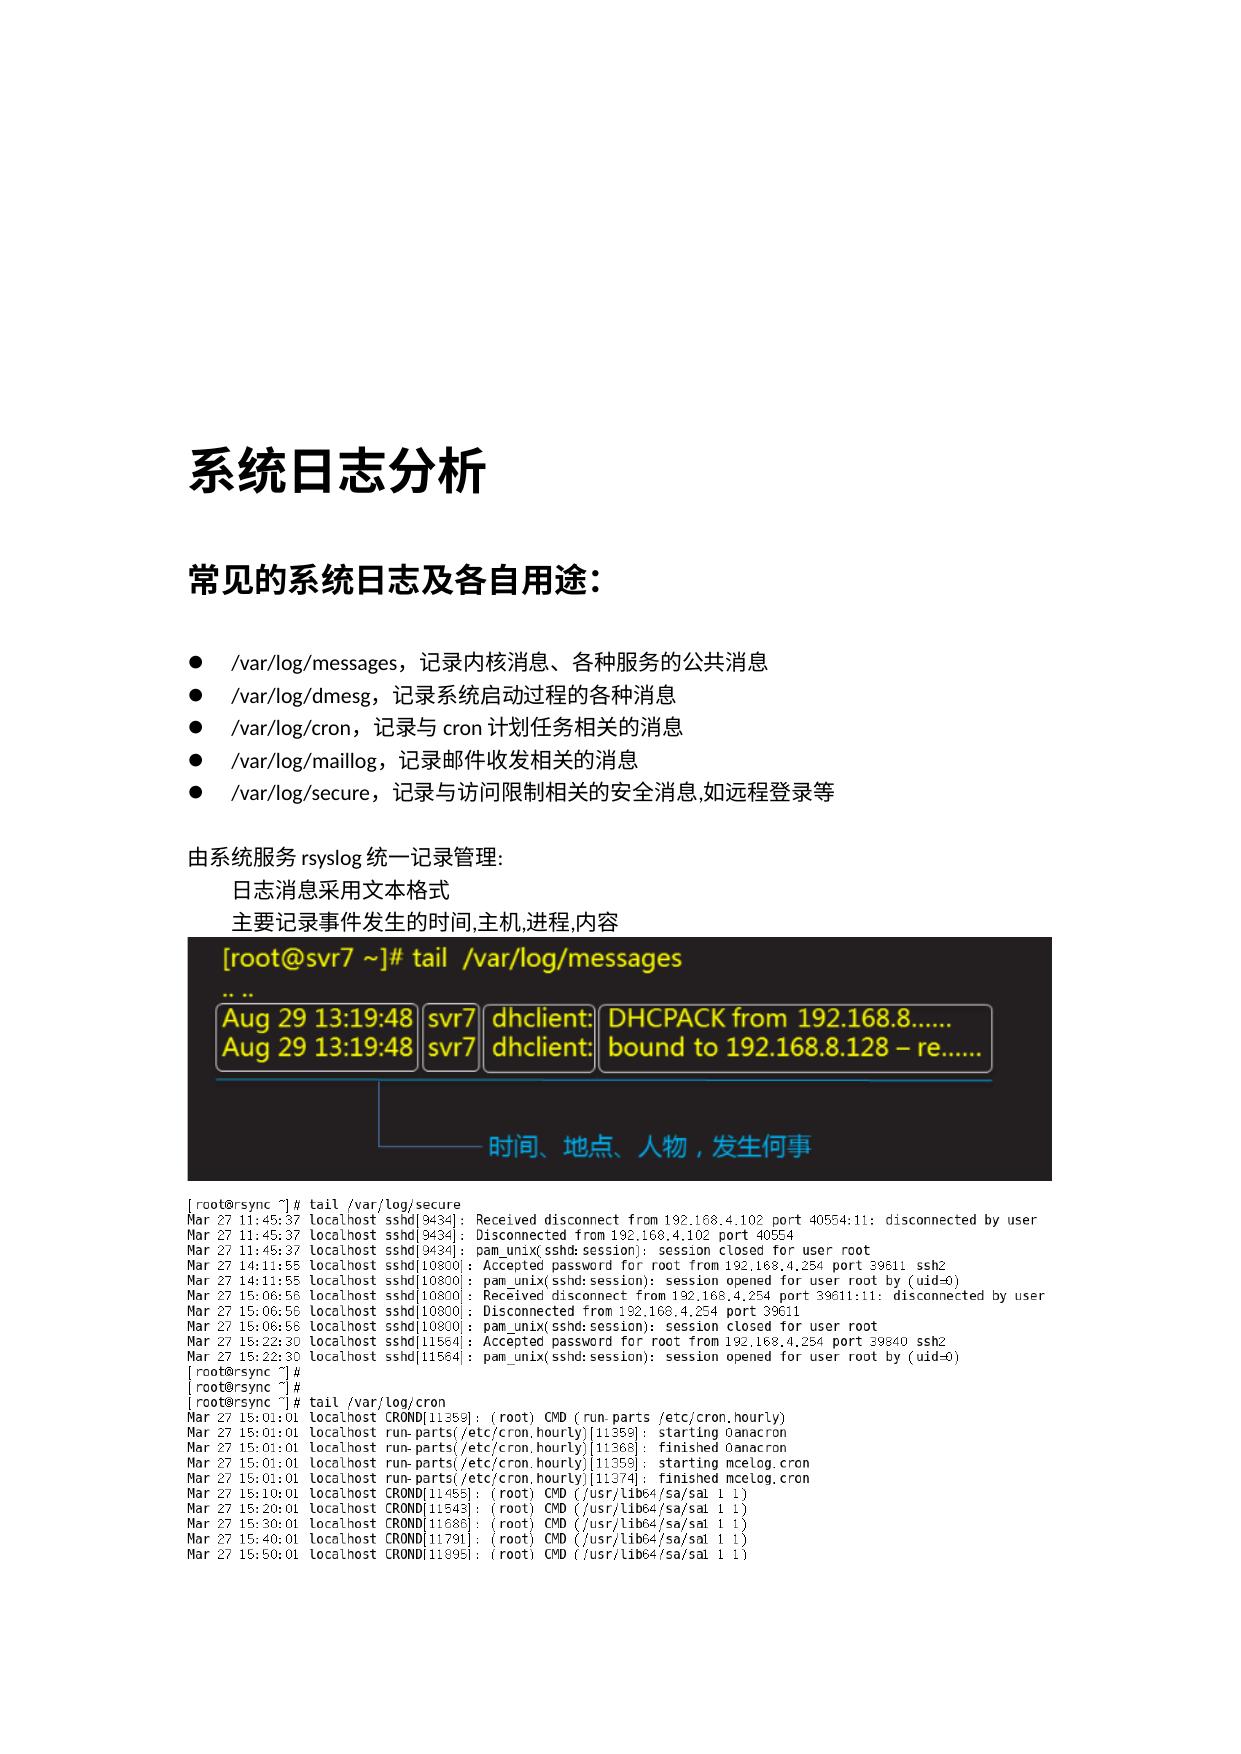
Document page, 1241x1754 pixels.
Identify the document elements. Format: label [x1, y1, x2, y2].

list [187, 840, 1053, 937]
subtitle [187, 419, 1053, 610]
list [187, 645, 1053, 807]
picture [187, 1197, 1053, 1560]
picture [187, 937, 1052, 1181]
